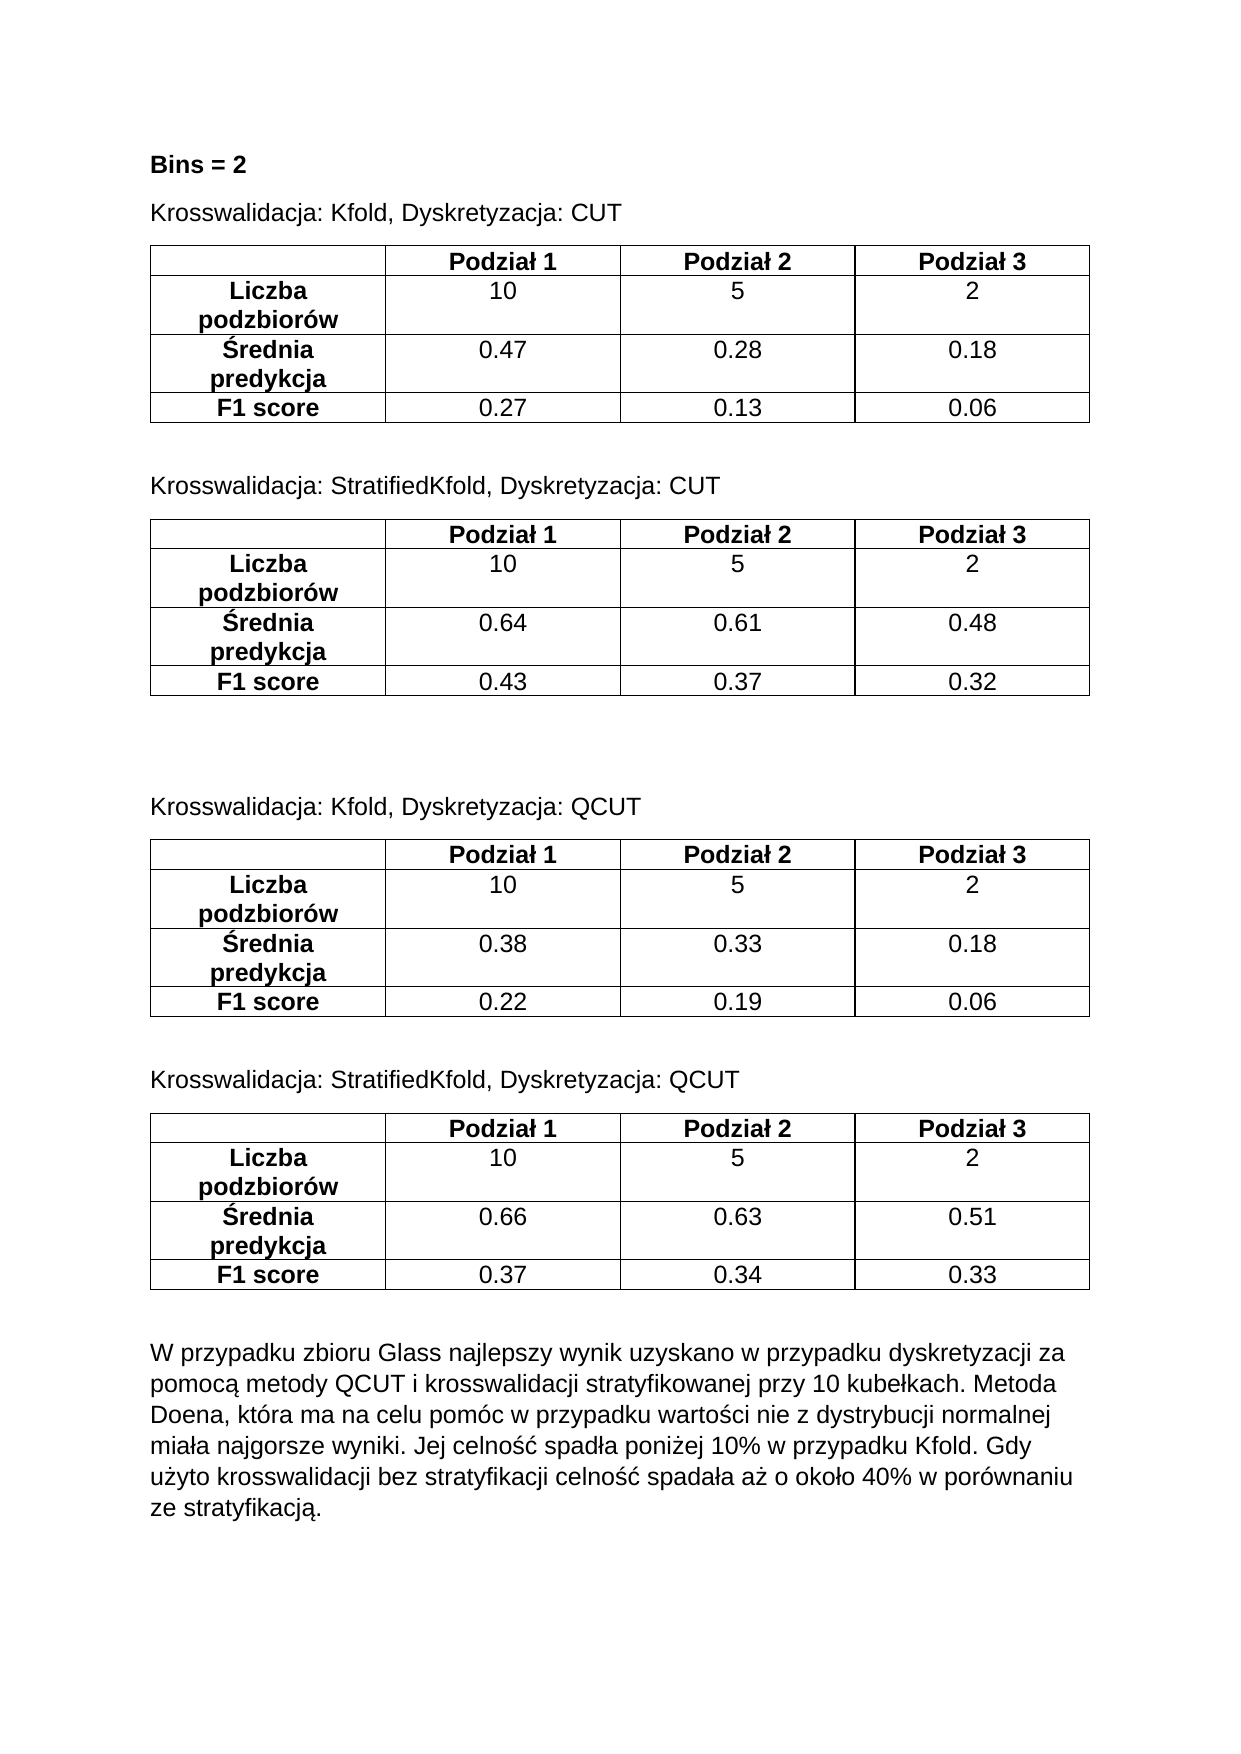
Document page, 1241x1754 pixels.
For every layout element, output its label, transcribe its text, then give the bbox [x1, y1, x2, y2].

table_cell 0.43 [386, 666, 620, 695]
table_cell 0.18 [856, 335, 1089, 392]
table_cell 10 [386, 276, 620, 334]
text Bins = 2 [150, 150, 1090, 179]
table_cell 2 [856, 870, 1089, 928]
table_header Podział 3 [856, 1114, 1089, 1142]
table_header Podział 2 [621, 520, 854, 548]
table_cell 0.38 [386, 929, 620, 986]
table_cell 0.51 [856, 1202, 1089, 1259]
table_header [151, 520, 385, 548]
table_header [151, 246, 385, 275]
table_header [151, 840, 385, 869]
table_cell Średnia predykcja [151, 1202, 385, 1259]
table_cell Liczba podzbiorów [151, 1143, 385, 1201]
table_cell F1 score [151, 393, 385, 422]
table_cell 5 [621, 1143, 854, 1201]
table_header Podział 2 [621, 246, 854, 275]
table_cell Średnia predykcja [151, 929, 385, 986]
table_header Podział 1 [386, 246, 620, 275]
table_cell 0.48 [856, 608, 1089, 665]
table_cell Średnia predykcja [151, 335, 385, 392]
table_cell Średnia predykcja [151, 608, 385, 665]
table_cell 5 [621, 276, 854, 334]
table_header Podział 3 [856, 840, 1089, 869]
table_cell 0.37 [386, 1260, 620, 1289]
table_cell 0.66 [386, 1202, 620, 1259]
table_header [151, 1114, 385, 1142]
table_cell F1 score [151, 987, 385, 1016]
table_cell 5 [621, 549, 854, 607]
table_cell 0.33 [621, 929, 854, 986]
table_cell 0.61 [621, 608, 854, 665]
table_cell 0.13 [621, 393, 854, 422]
table_cell F1 score [151, 1260, 385, 1289]
text W przypadku zbioru Glass najlepszy wynik uzyskano w przypadku dyskretyzacji za pomocą metody QCUT i krosswalidacji stratyfikowanej przy 10 kubełkach. Metoda Doena, która ma na celu pomóc w przypadku wartości nie z dystrybucji normalnej miała najgorsze wyniki. Jej celność spadła poniżej 10% w przypadku Kfold. Gdy użyto krosswalidacji bez stratyfikacji celność spadała aż o około 40% w porównaniu ze stratyfikacją. [150, 1338, 1090, 1522]
table_cell 0.19 [621, 987, 854, 1016]
table_cell 2 [856, 1143, 1089, 1201]
table_cell 0.47 [386, 335, 620, 392]
table_header Podział 2 [621, 1114, 854, 1142]
table_cell 0.28 [621, 335, 854, 392]
table_cell Liczba podzbiorów [151, 549, 385, 607]
table_cell 5 [621, 870, 854, 928]
table_cell 0.37 [621, 666, 854, 695]
table_header Podział 2 [621, 840, 854, 869]
table_cell 0.06 [856, 393, 1089, 422]
table_cell 2 [856, 549, 1089, 607]
table_cell 0.33 [856, 1260, 1089, 1289]
table_cell 10 [386, 870, 620, 928]
table_cell 0.18 [856, 929, 1089, 986]
table_cell 0.06 [856, 987, 1089, 1016]
table_cell F1 score [151, 666, 385, 695]
table_header Podział 1 [386, 1114, 620, 1142]
table_cell Liczba podzbiorów [151, 276, 385, 334]
table_cell 0.64 [386, 608, 620, 665]
table_header Podział 3 [856, 520, 1089, 548]
table_header Podział 1 [386, 520, 620, 548]
table_cell 0.63 [621, 1202, 854, 1259]
table_header Podział 3 [856, 246, 1089, 275]
table_cell 0.22 [386, 987, 620, 1016]
table_cell 2 [856, 276, 1089, 334]
text Krosswalidacja: StratifiedKfold, Dyskretyzacja: CUT [150, 471, 1090, 499]
table_cell 10 [386, 549, 620, 607]
table_cell 0.27 [386, 393, 620, 422]
table_header Podział 1 [386, 840, 620, 869]
table_cell 10 [386, 1143, 620, 1201]
table_cell Liczba podzbiorów [151, 870, 385, 928]
table_cell 0.32 [856, 666, 1089, 695]
text Krosswalidacja: Kfold, Dyskretyzacja: QCUT [150, 792, 1090, 820]
text Krosswalidacja: Kfold, Dyskretyzacja: CUT [150, 198, 1090, 226]
text Krosswalidacja: StratifiedKfold, Dyskretyzacja: QCUT [150, 1065, 1090, 1093]
table_cell 0.34 [621, 1260, 854, 1289]
